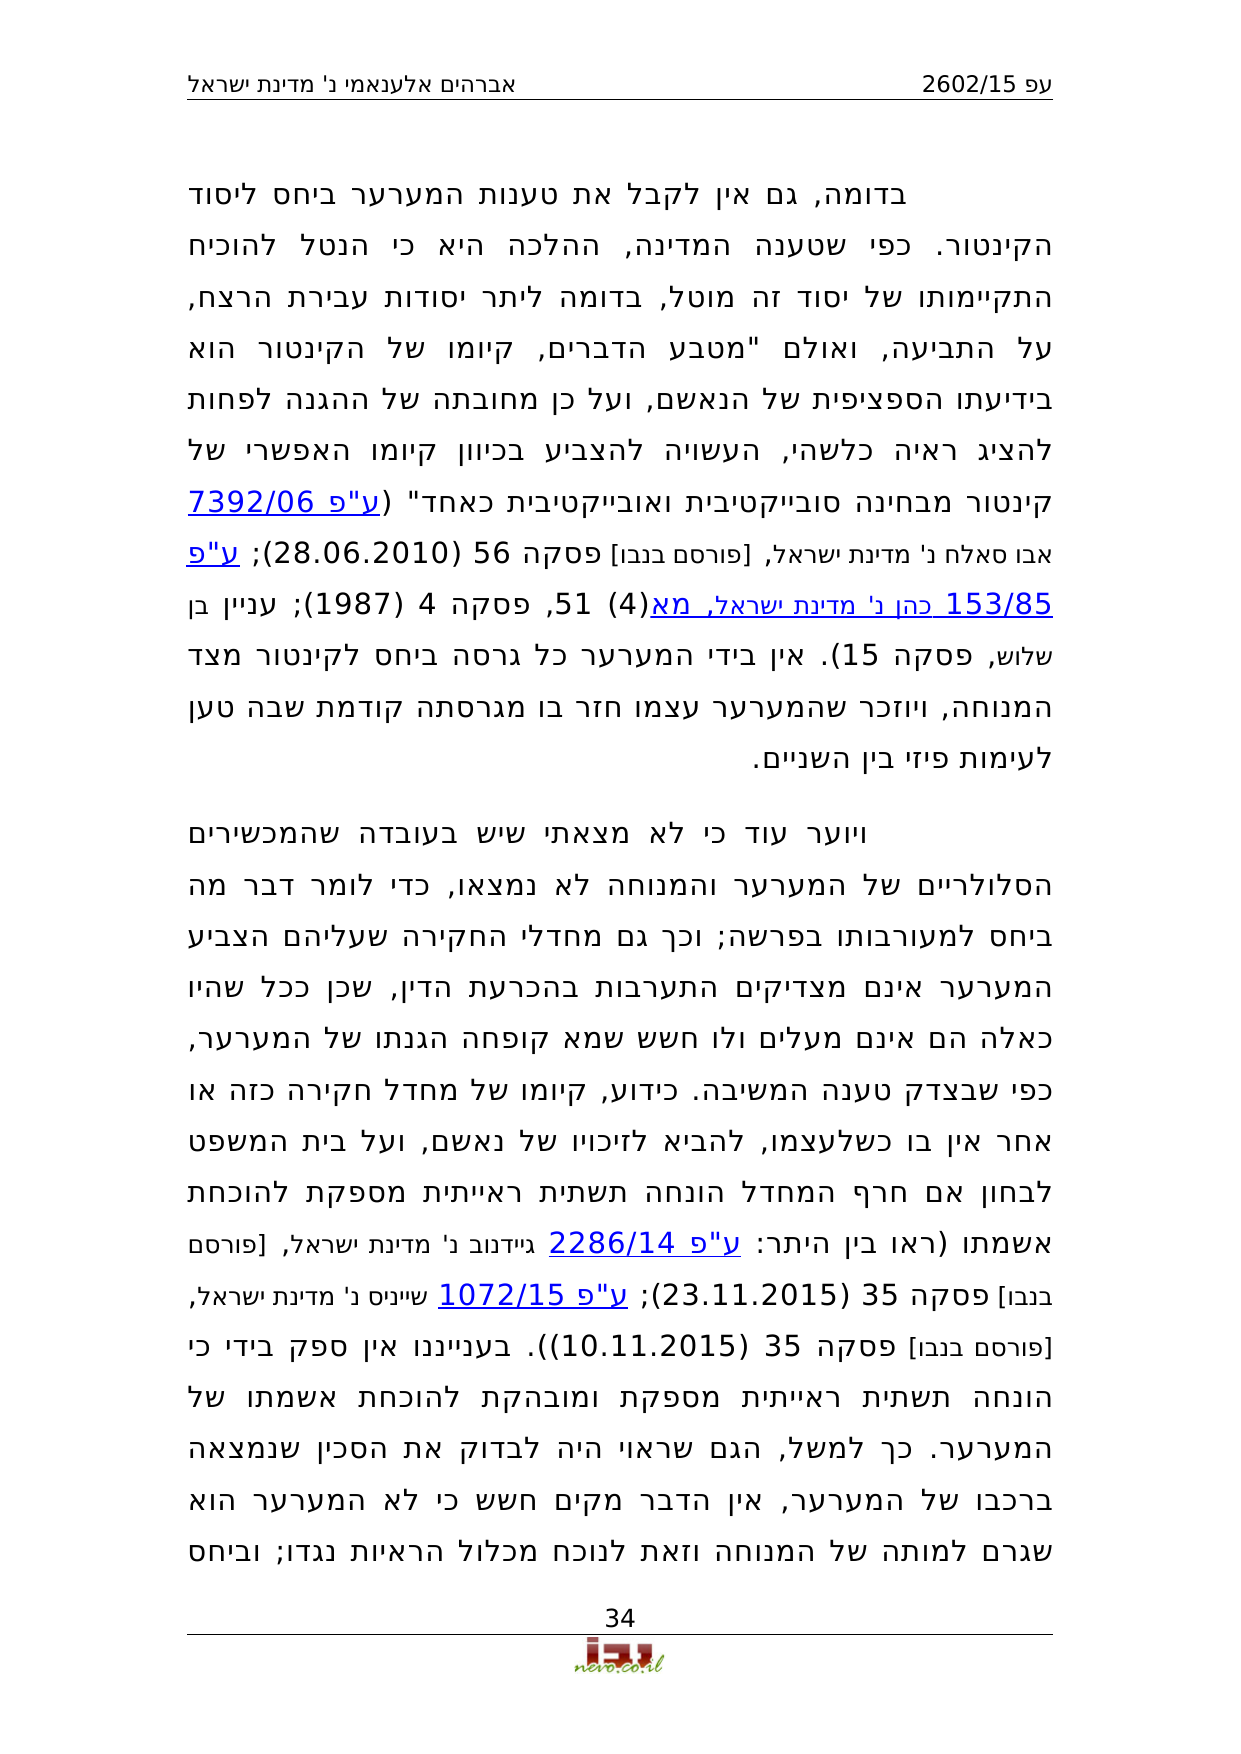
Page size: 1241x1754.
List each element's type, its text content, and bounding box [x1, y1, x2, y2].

picture [574, 1637, 666, 1674]
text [187, 816, 1053, 1568]
text בדומה, גם אין לקבל את טענות המערער ביחס ליסוד הקינטור. כפי שטענה המדינה, ההלכה היא כי הנטל להוכיח התקיימותו של יסוד זה מוטל, בדומה ליתר יסודות עבירת הרצח, על התביעה, ואולם "מטבע הדברים, קיומו של הקינטור הוא בידיעתו הספציפית של הנאשם, ועל כן מחובתה של ההגנה לפחות להציג ראיה כלשהי, העשויה להצביע בכיוון קיומו האפשרי של קינטור מבחינה סובייקטיבית ואובייקטיבית כאחד" (ע"פ 7392/06 אבו סאלח נ' מדינת ישראל, [פורסם בנבו] פסקה 56 (28.06.2010); ע"פ 153/85 כהן נ' מדינת ישראל, מא(4) 51, פסקה 4 (1987); עניין בן שלוש, פסקה 15). אין בידי המערער כל גרסה ביחס לקינטור מצד המנוחה, ויוזכר שהמערער עצמו חזר בו מגרסתה קודמת שבה טען לעימות פיזי בין השניים. [187, 177, 1053, 775]
